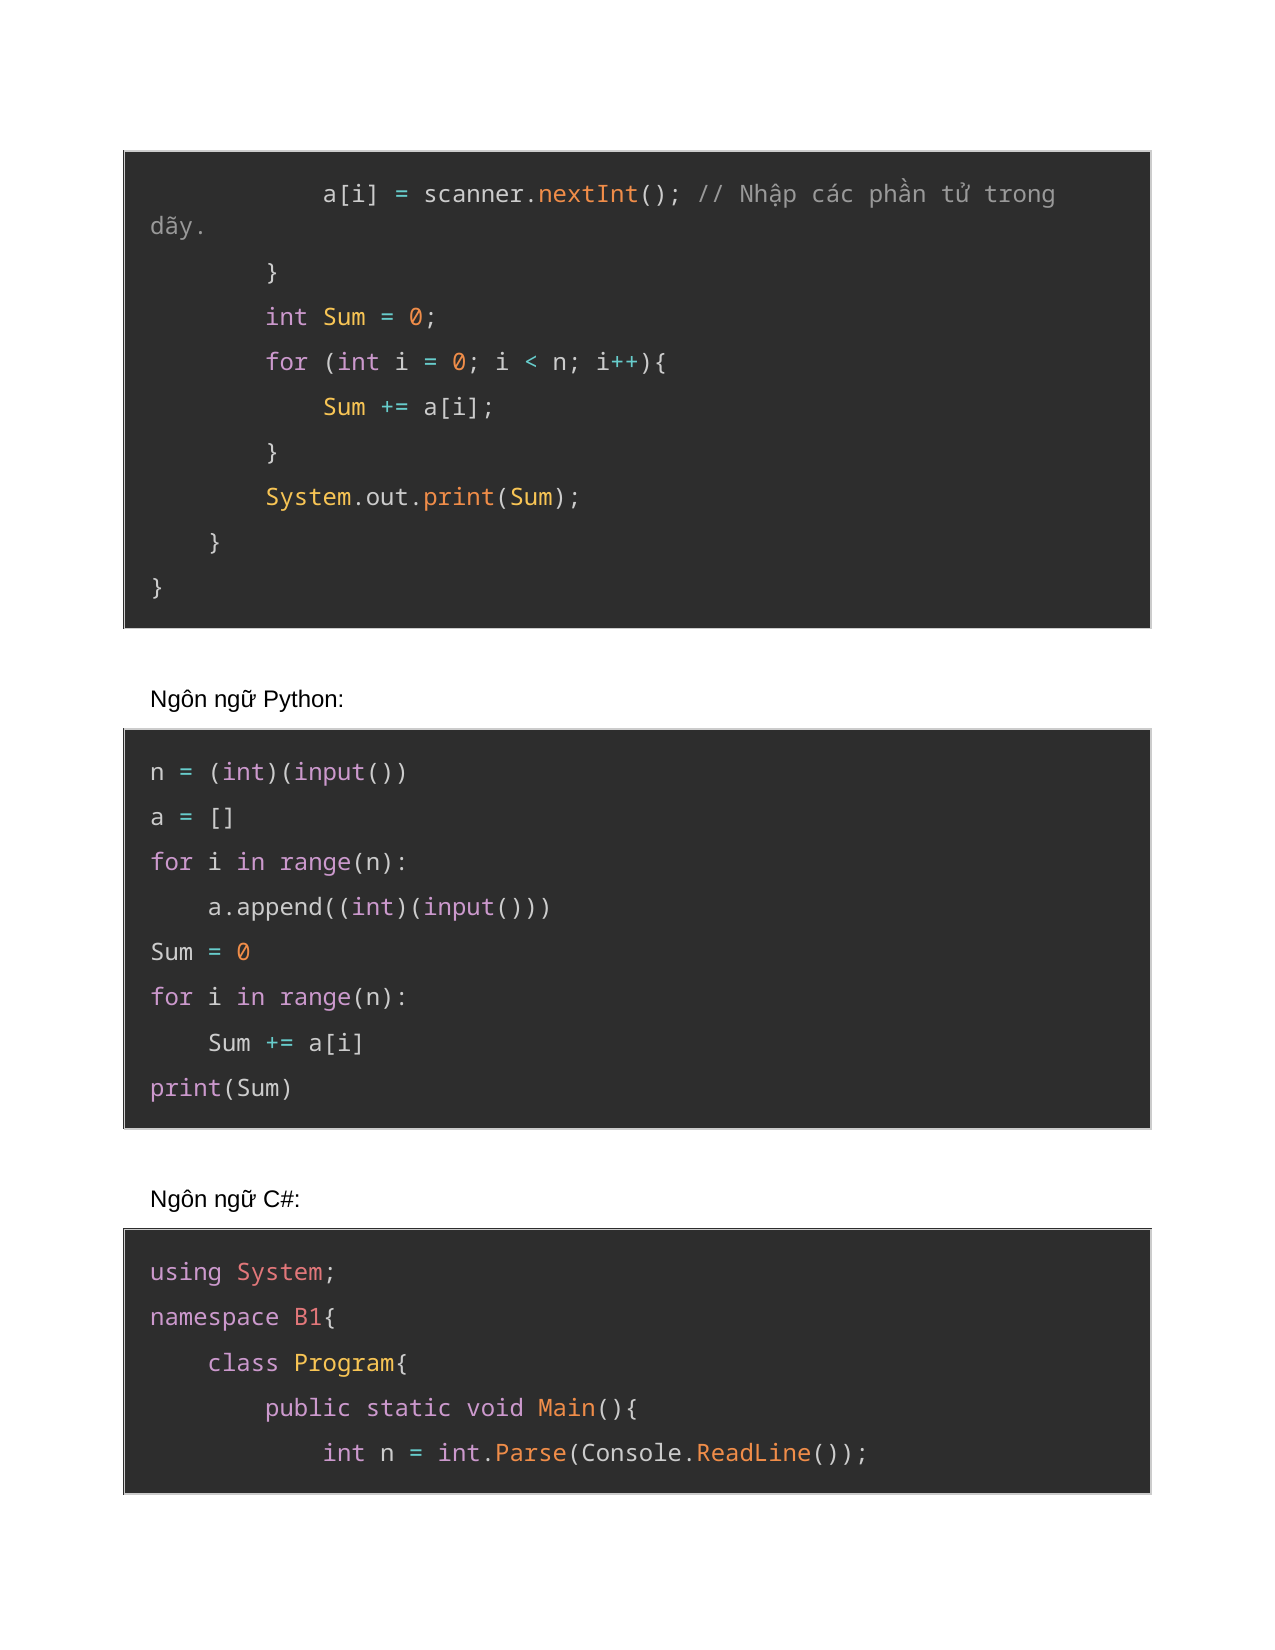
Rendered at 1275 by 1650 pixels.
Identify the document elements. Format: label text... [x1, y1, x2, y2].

text int Sum = 0; [125, 273, 1150, 318]
text a = [] [125, 773, 1150, 818]
text System.out.print(Sum); [125, 453, 1150, 498]
text for i in range(n): [125, 818, 1150, 863]
text for (int i = 0; i < n; i++){ [125, 318, 1150, 363]
text for i in range(n): [125, 954, 1150, 999]
text class Program{ [125, 1319, 1150, 1364]
text Ngôn ngữ C#: [150, 1185, 1125, 1213]
text a[i] = scanner.nextInt(); // Nhập các phần tử trong dãy. [125, 152, 1150, 228]
text print(Sum) [125, 1044, 1150, 1128]
text Ngôn ngữ Python: [150, 685, 1125, 712]
text public static void Main(){ [125, 1364, 1150, 1409]
text namespace B1{ [125, 1274, 1150, 1319]
text int n = int.Parse(Console.ReadLine()); [125, 1409, 1150, 1493]
text Sum = 0 [125, 908, 1150, 954]
text n = (int)(input()) [125, 730, 1150, 773]
text } [125, 498, 1150, 543]
text } [125, 228, 1150, 273]
text using System; [125, 1230, 1150, 1274]
text } [125, 408, 1150, 453]
text Sum += a[i] [125, 999, 1150, 1044]
text Sum += a[i]; [125, 363, 1150, 408]
text a.append((int)(input())) [125, 863, 1150, 908]
text } [125, 543, 1150, 628]
